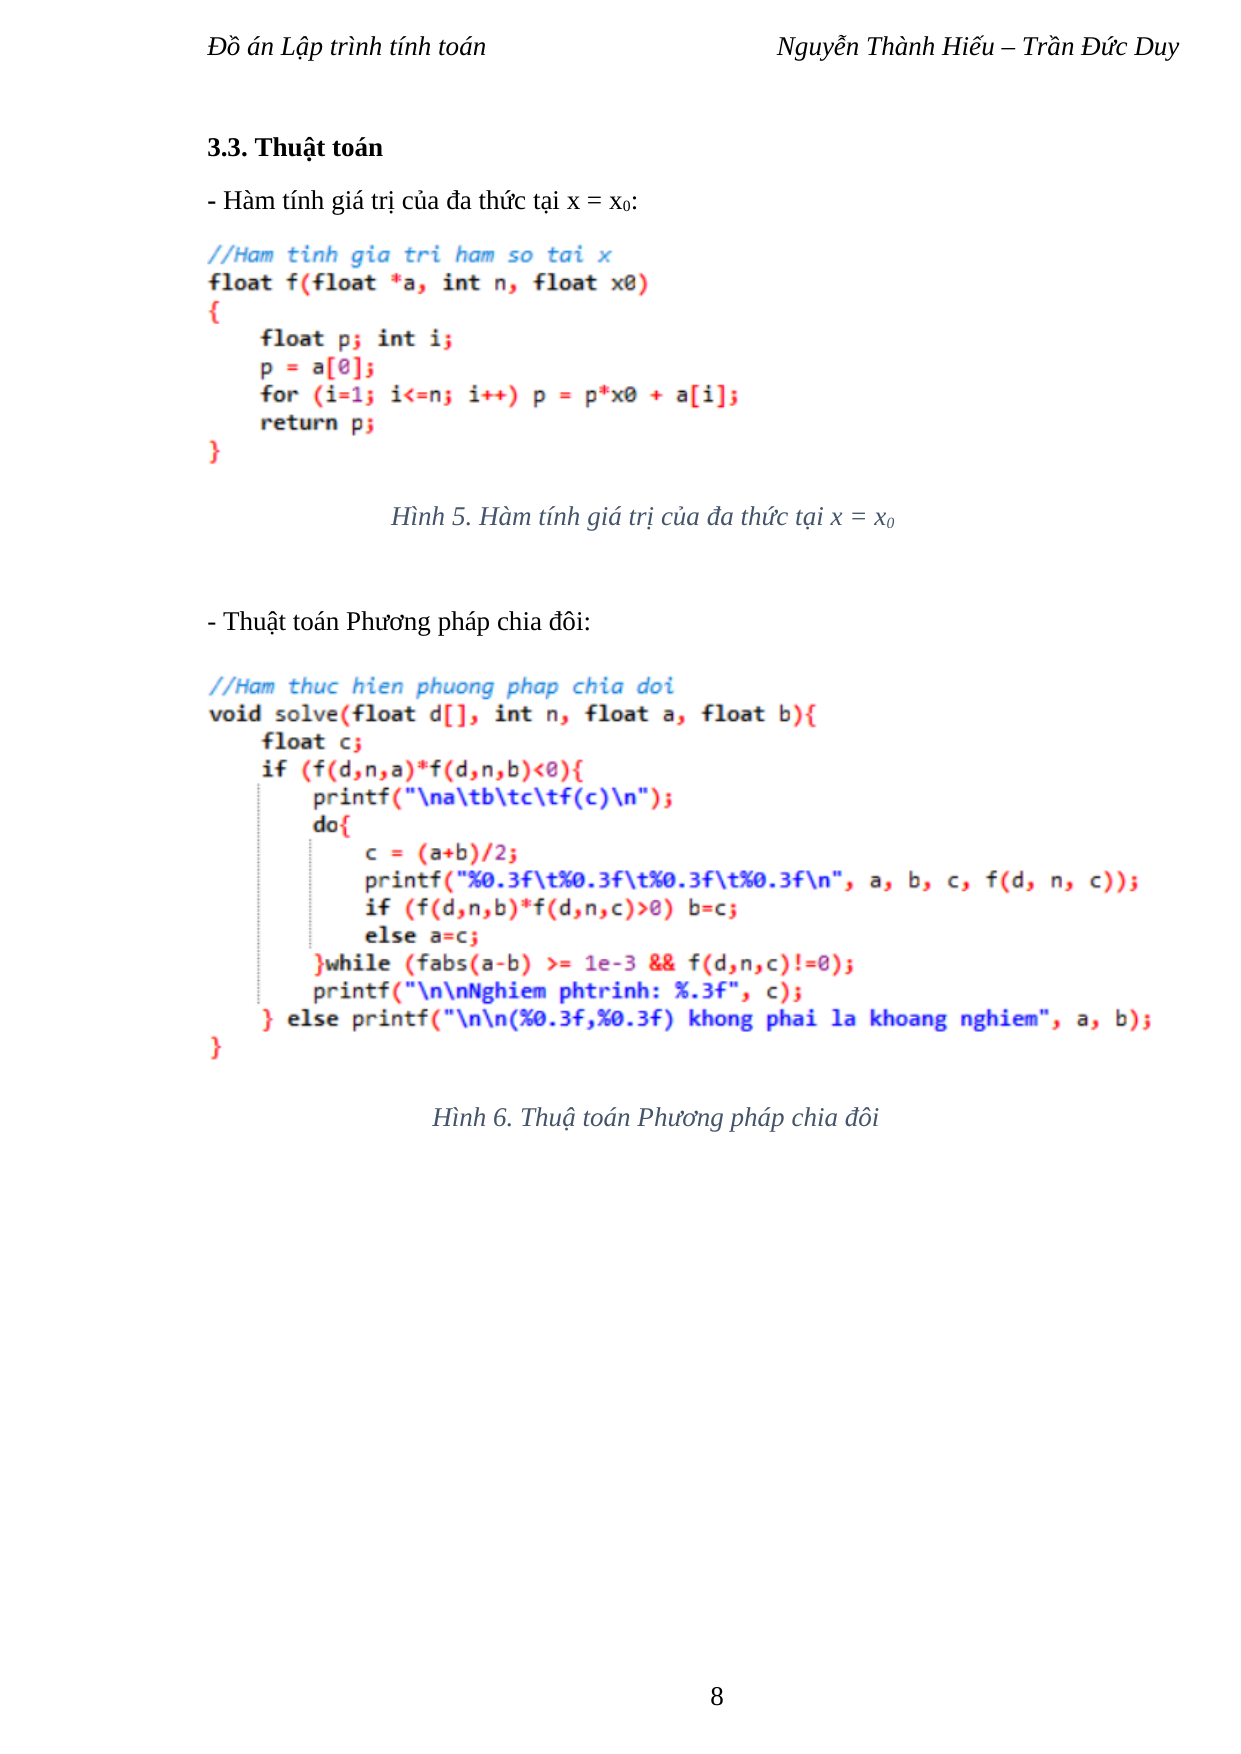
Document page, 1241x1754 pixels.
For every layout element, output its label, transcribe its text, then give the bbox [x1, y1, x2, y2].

text - Hàm tính giá trị của đa thức tại x = x0: [207, 184, 1152, 215]
text Hình 5. Hàm tính giá trị của đa thức tại x = x0 [282, 500, 1152, 531]
subtitle 3.3. Thuật toán [207, 131, 1152, 162]
picture [207, 236, 1207, 479]
picture [207, 658, 1241, 1079]
text Hình 6. Thuậ toán Phương pháp chia đôi [357, 1101, 1152, 1132]
text - Thuật toán Phương pháp chia đôi: [207, 605, 1152, 636]
